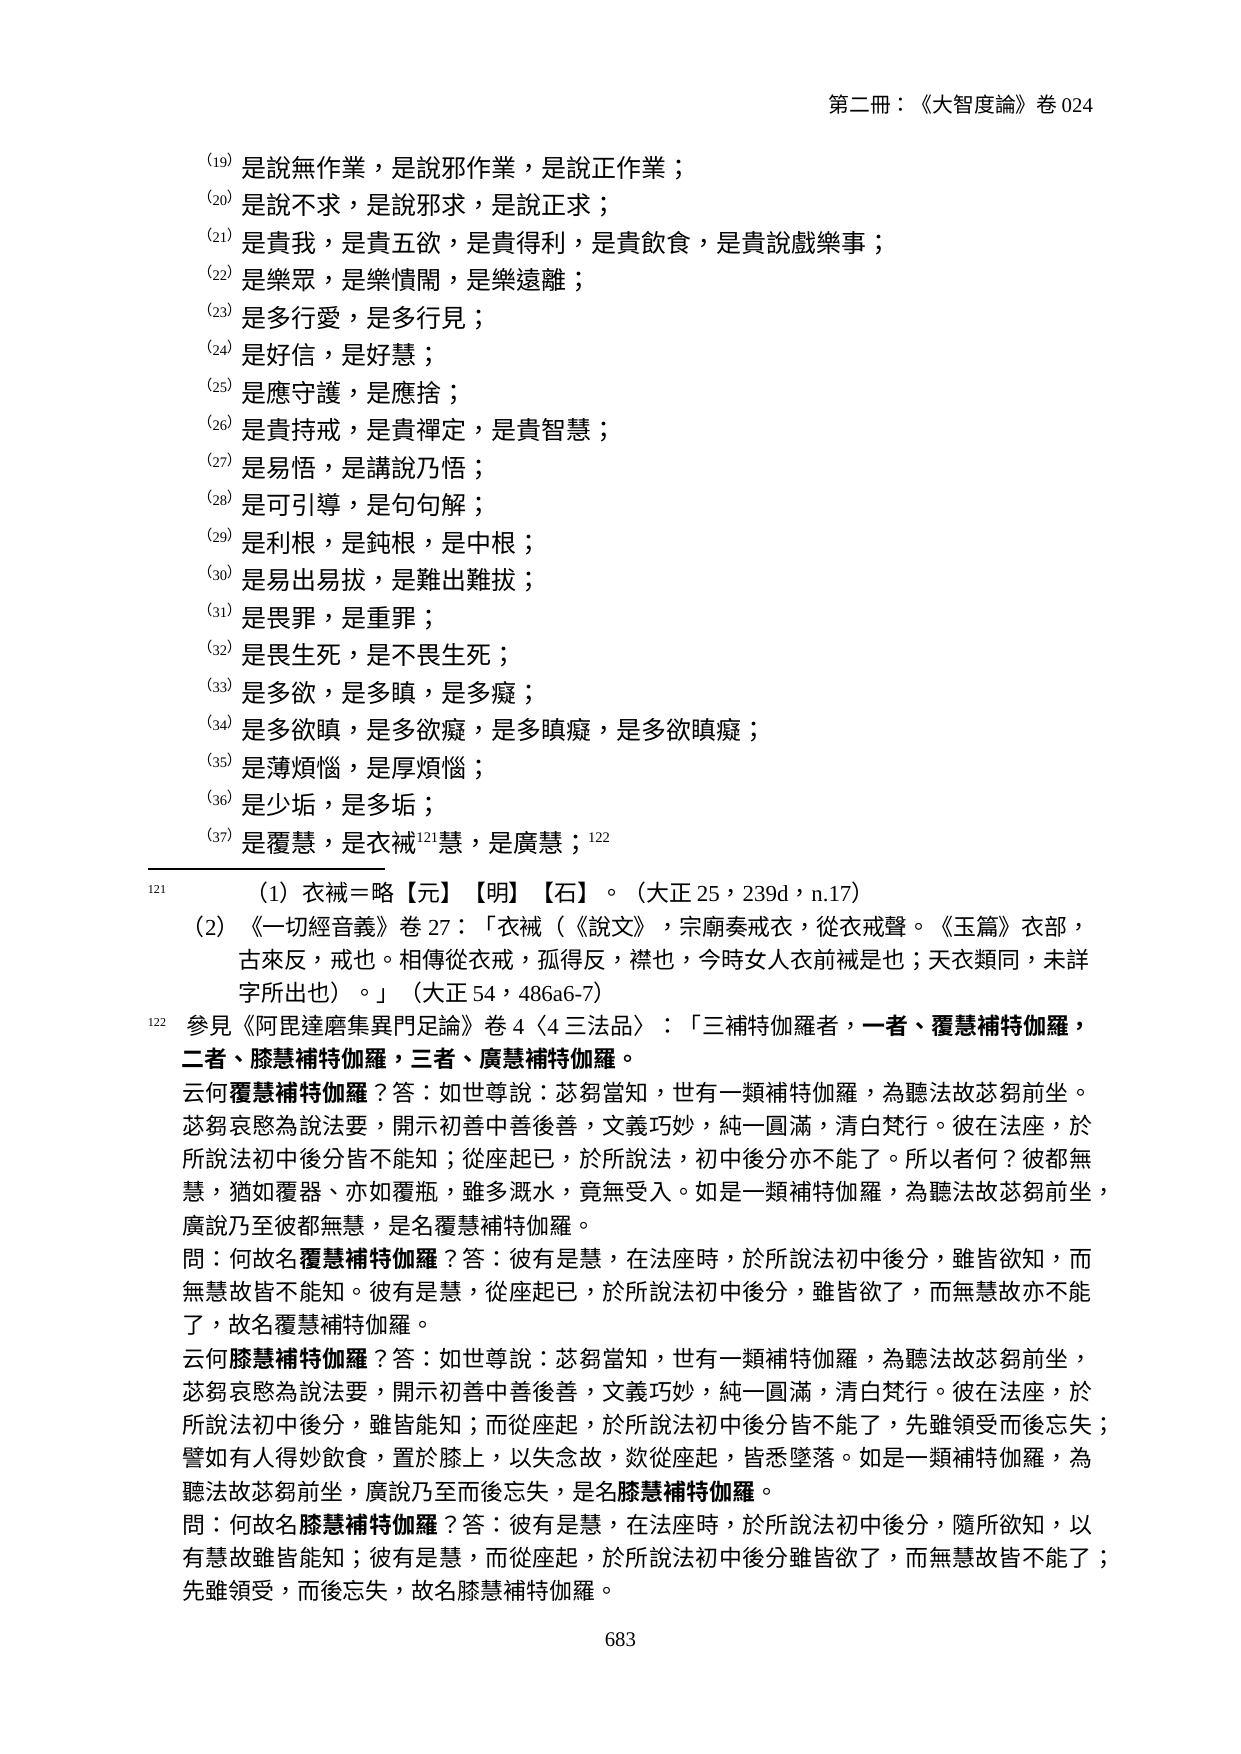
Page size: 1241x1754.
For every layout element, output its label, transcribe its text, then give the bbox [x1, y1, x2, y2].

text （34）是多欲瞋，是多欲癡，是多瞋癡，是多欲瞋癡； [198, 710, 1092, 748]
text （22）是樂眾，是樂憒閙，是樂遠離； [198, 260, 1092, 298]
text （35）是薄煩惱，是厚煩惱； [198, 748, 1092, 785]
text （37）是覆慧，是衣裓慧，是廣慧； [198, 823, 1092, 860]
text （28）是可引導，是句句解； [198, 485, 1092, 523]
text （27）是易悟，是講說乃悟； [198, 448, 1092, 485]
text （31）是畏罪，是重罪； [198, 598, 1092, 635]
text （36）是少垢，是多垢； [198, 785, 1092, 823]
text （21）是貴我，是貴五欲，是貴得利，是貴飲食，是貴說戲樂事； [198, 223, 1092, 260]
text （33）是多欲，是多瞋，是多癡； [198, 673, 1092, 710]
text （29）是利根，是鈍根，是中根； [198, 523, 1092, 560]
text （25）是應守護，是應捨； [198, 373, 1092, 410]
text （30）是易出易拔，是難出難拔； [198, 560, 1092, 598]
text （23）是多行愛，是多行見； [198, 298, 1092, 335]
text （26）是貴持戒，是貴禪定，是貴智慧； [198, 410, 1092, 448]
text （32）是畏生死，是不畏生死； [198, 635, 1092, 673]
text （24）是好信，是好慧； [198, 335, 1092, 373]
text （19）是說無作業，是說邪作業，是說正作業； [198, 148, 1092, 185]
text （20）是說不求，是說邪求，是說正求； [198, 185, 1092, 223]
